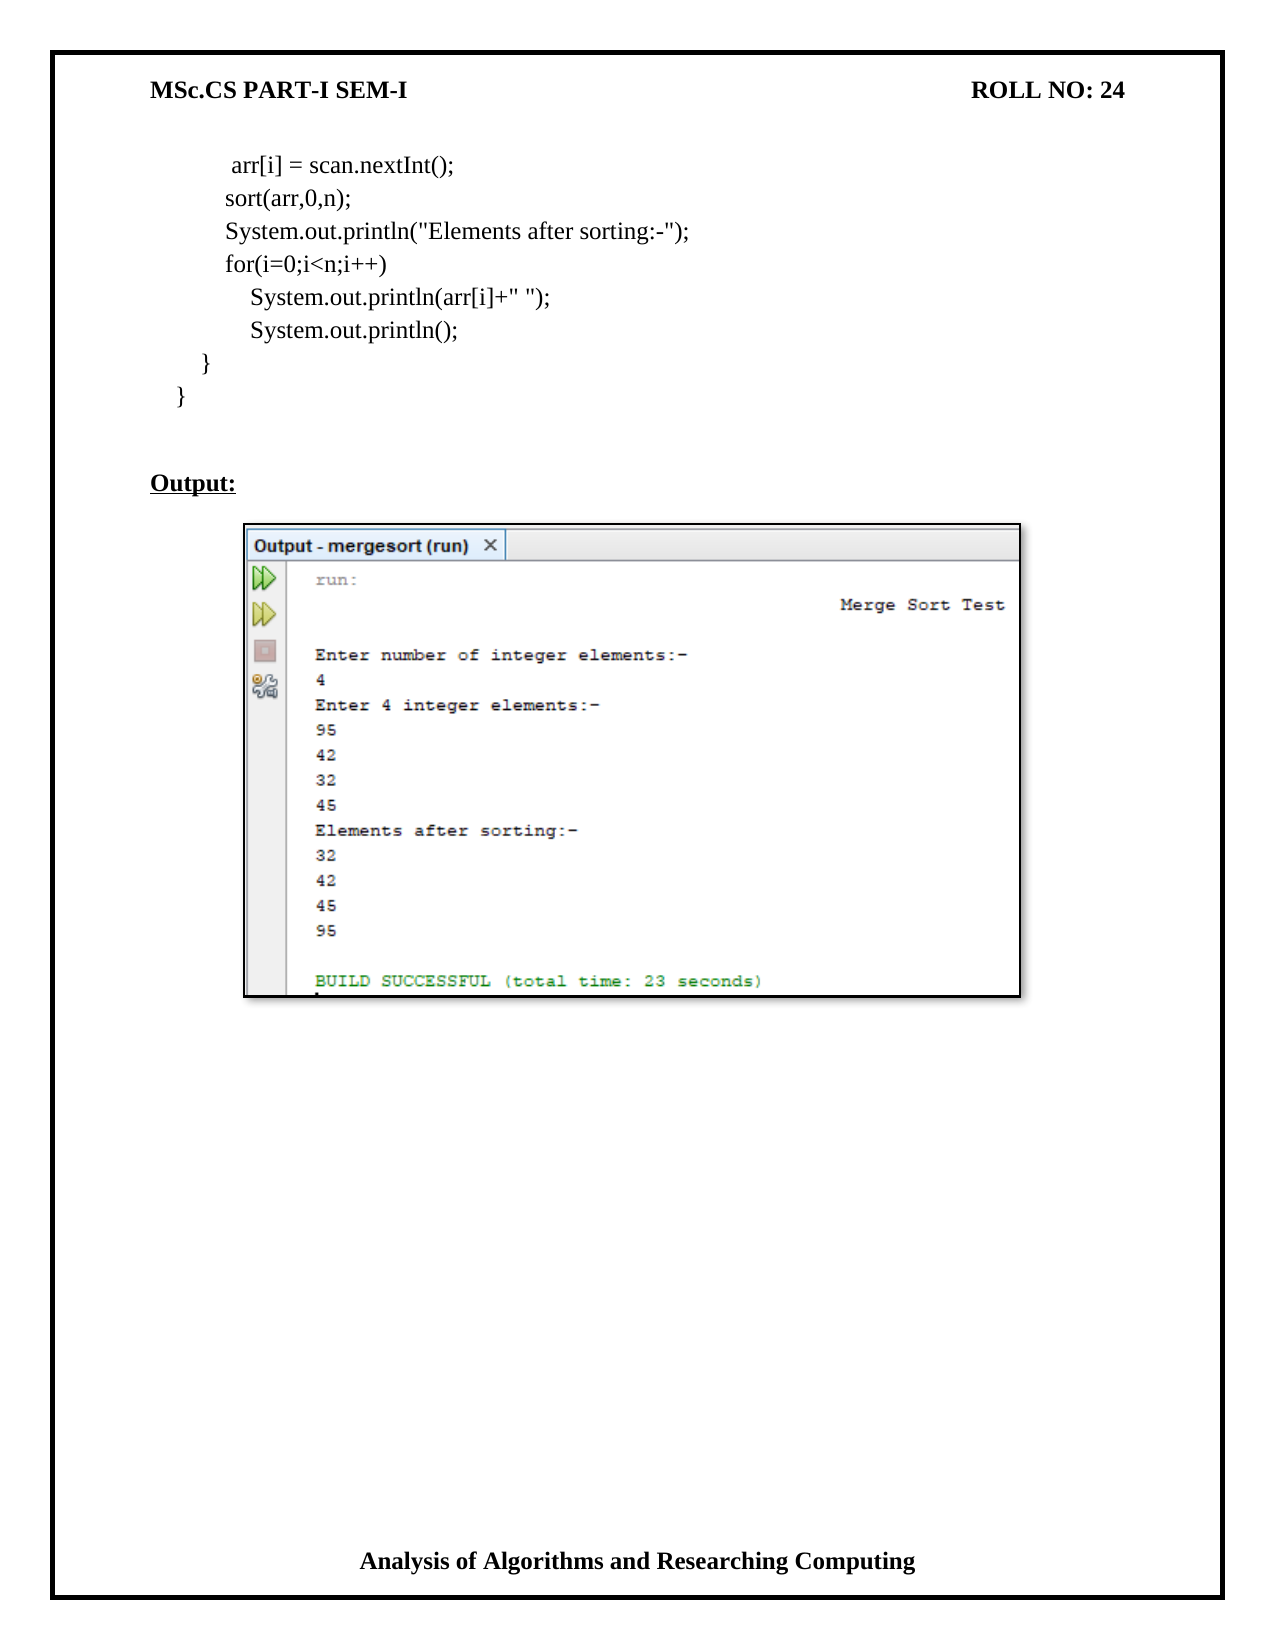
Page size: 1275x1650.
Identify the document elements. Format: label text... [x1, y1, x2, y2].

text Output: [150, 468, 1125, 497]
text System.out.println("Elements after sorting:-"); [150, 216, 1125, 245]
text sort(arr,0,n); [150, 183, 1125, 212]
text for(i=0;i<n;i++) [150, 249, 1125, 278]
text System.out.println(); [150, 315, 1125, 344]
text } [150, 381, 1125, 410]
text } [150, 348, 1125, 377]
text arr[i] = scan.nextInt(); [150, 150, 1125, 179]
picture [245, 525, 1019, 995]
text System.out.println(arr[i]+" "); [150, 282, 1125, 311]
